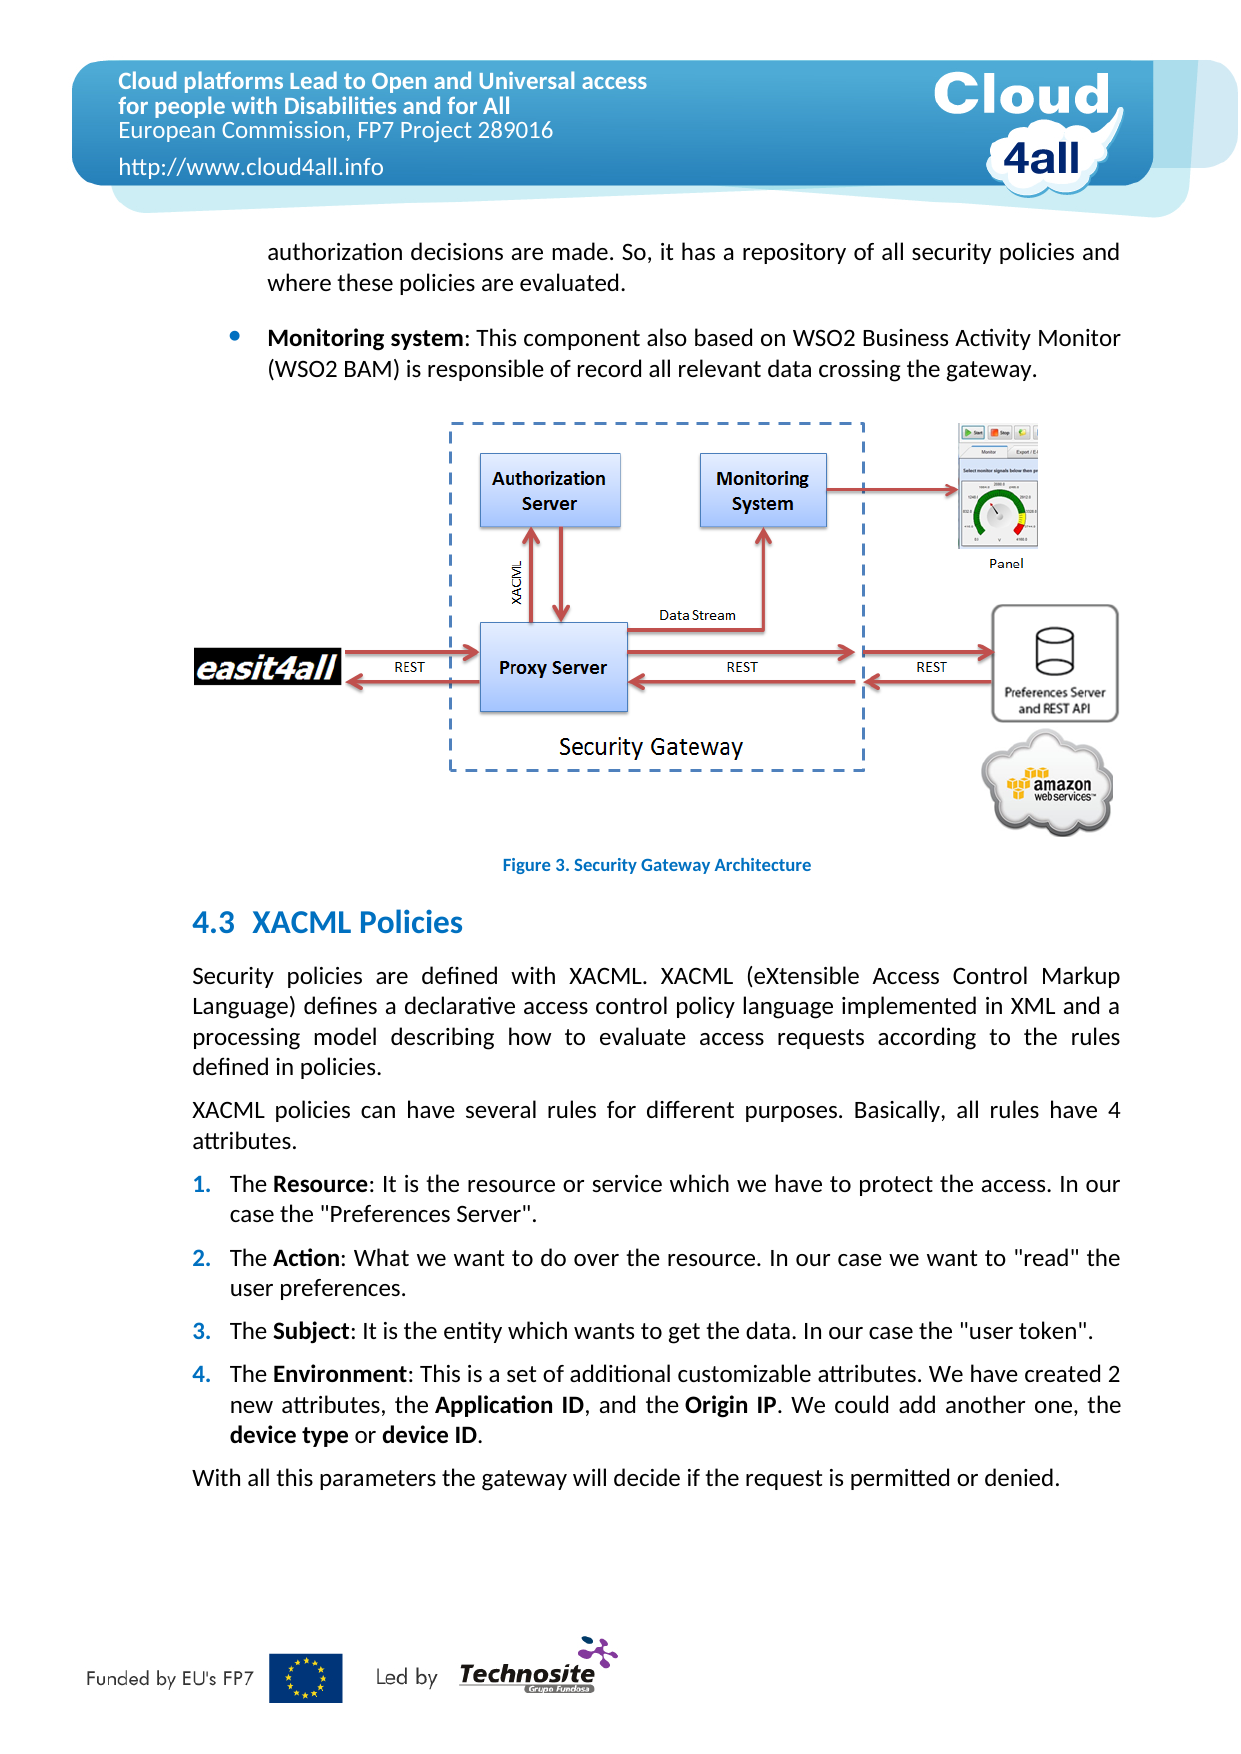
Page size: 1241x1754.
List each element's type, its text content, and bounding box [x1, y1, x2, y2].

text The Environment: This is a set of additional customizable attributes. We have created 2 new attributes, the Application ID, and the Origin IP. We could add another one, the device type or device ID. [192, 1358, 1122, 1450]
text Security policies are defined with XACML. XACML (eXtensible Access Control Markup Language) defines a declarative access control policy language implemented in XML and a processing model describing how to evaluate access requests according to the rules defined in policies. [192, 960, 1122, 1082]
text XACML policies can have several rules for different purposes. Basically, all rules have 4 attributes. [192, 1094, 1122, 1156]
text The Action: What we want to do over the resource. In our case we want to "read" the user preferences. [192, 1242, 1122, 1303]
text The Subject: It is the entity which wants to get the data. In our case the "user token". [192, 1315, 1122, 1346]
text Monitoring system: This component also based on WSO2 Business Activity Monitor (WSO2 BAM) is responsible of record all relevant data crossing the gateway. [229, 322, 1122, 383]
subtitle XACML Policies [192, 901, 1122, 941]
text With all this parameters the gateway will decide if the request is permitted or denied. [192, 1462, 1122, 1493]
list The Resource: It is the resource or service which we have to protect the access. In our case the "Preferences Server". [192, 1168, 1122, 1229]
picture [58, 1613, 647, 1737]
picture [192, 408, 1121, 841]
text Figure 3. Security Gateway Architecture [192, 853, 1122, 876]
picture [36, 22, 1241, 294]
